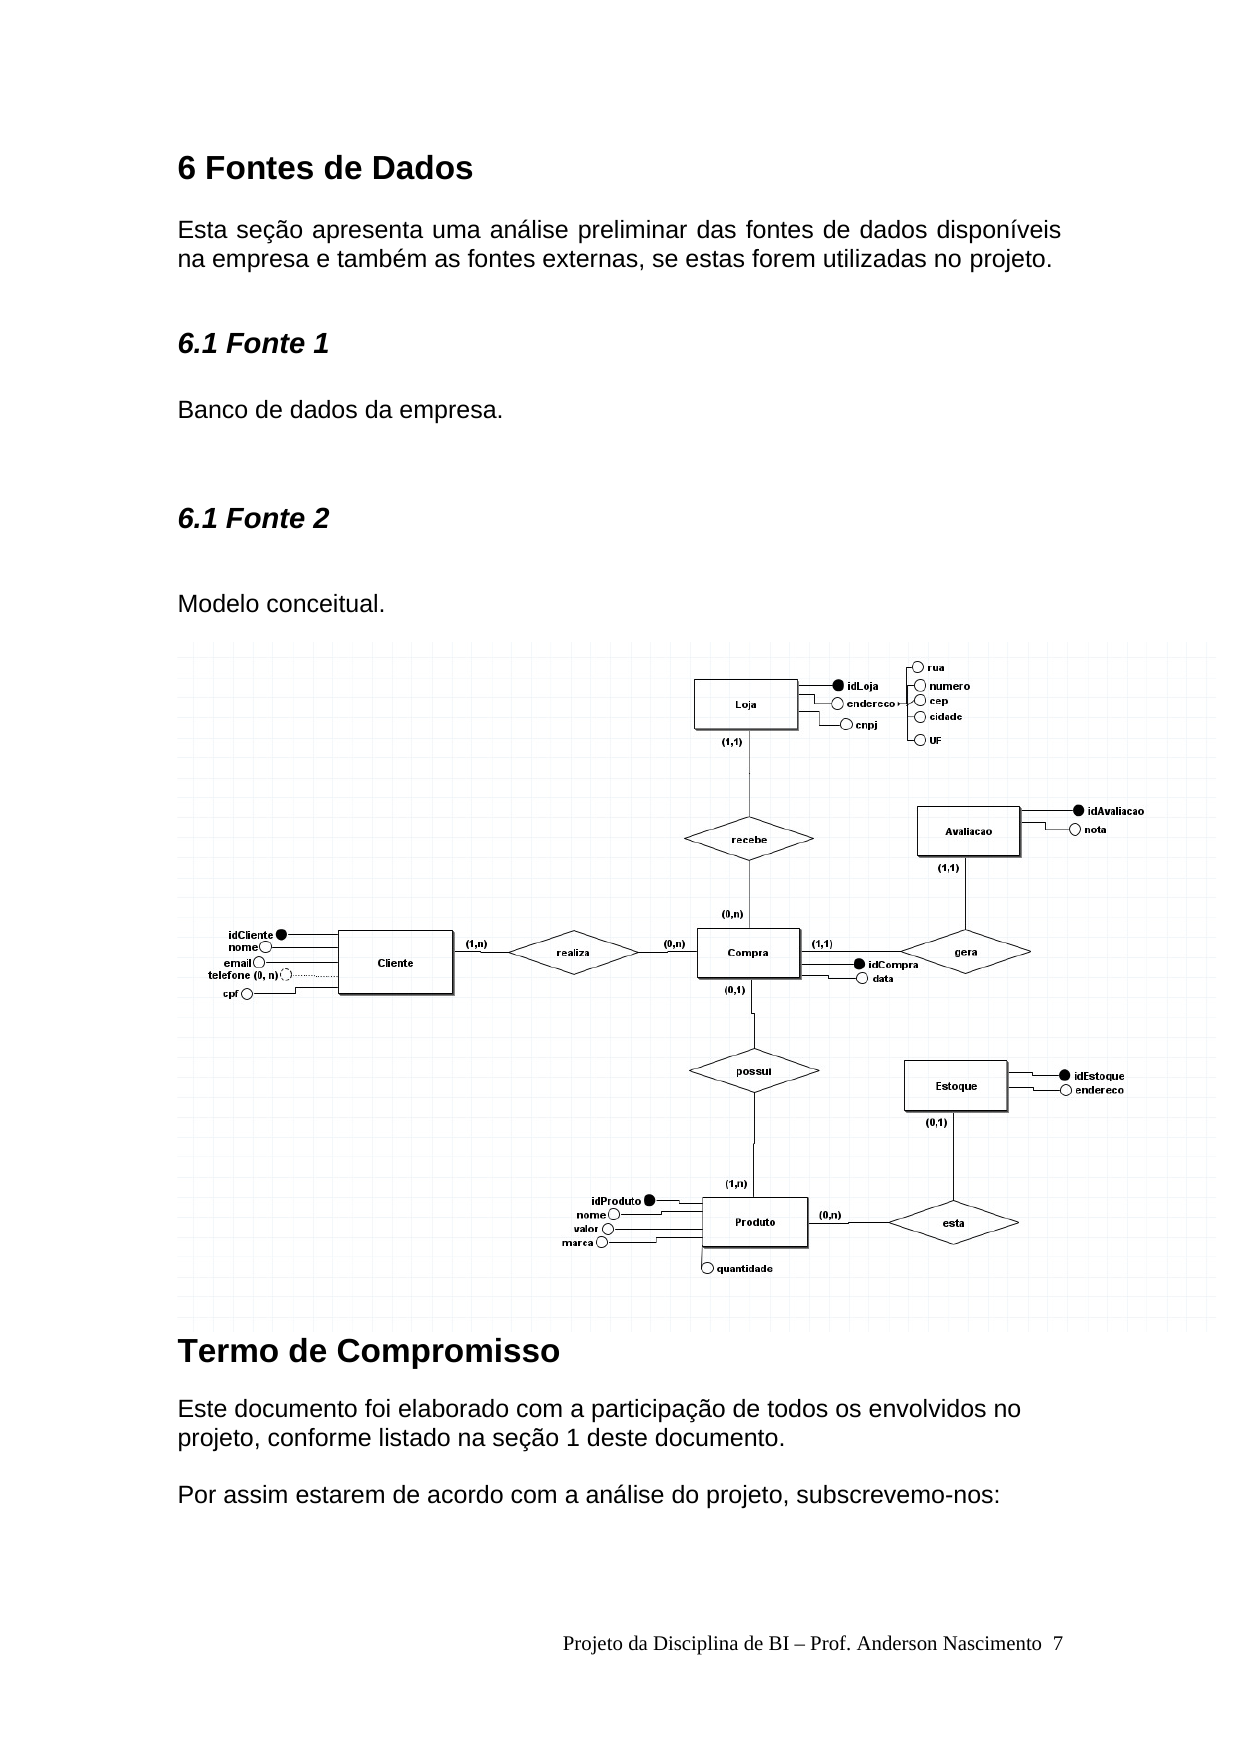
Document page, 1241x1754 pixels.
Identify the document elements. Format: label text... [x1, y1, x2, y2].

picture [177, 642, 1217, 1332]
text Verificar dias e horários em que há maior número de pedidos.6 Fontes de Dados [177, 148, 1063, 186]
text Por assim estarem de acordo com a análise do projeto, subscrevemo-nos: [177, 1480, 1063, 1509]
text 6.1 Fonte 1 [177, 326, 1063, 360]
text Esta seção apresenta uma análise preliminar das fontes de dados disponíveis na empresa e também as fontes externas, se estas forem utilizadas no projeto. [177, 215, 1063, 272]
text Banco de dados da empresa. [177, 395, 1063, 423]
text Este documento foi elaborado com a participação de todos os envolvidos no projeto, conforme listado na seção 1 deste documento. [177, 1394, 1063, 1451]
text Modelo conceitual. [177, 589, 1063, 618]
text Termo de Compromisso [177, 1332, 1063, 1370]
text 6.1 Fonte 2 [177, 501, 1063, 535]
